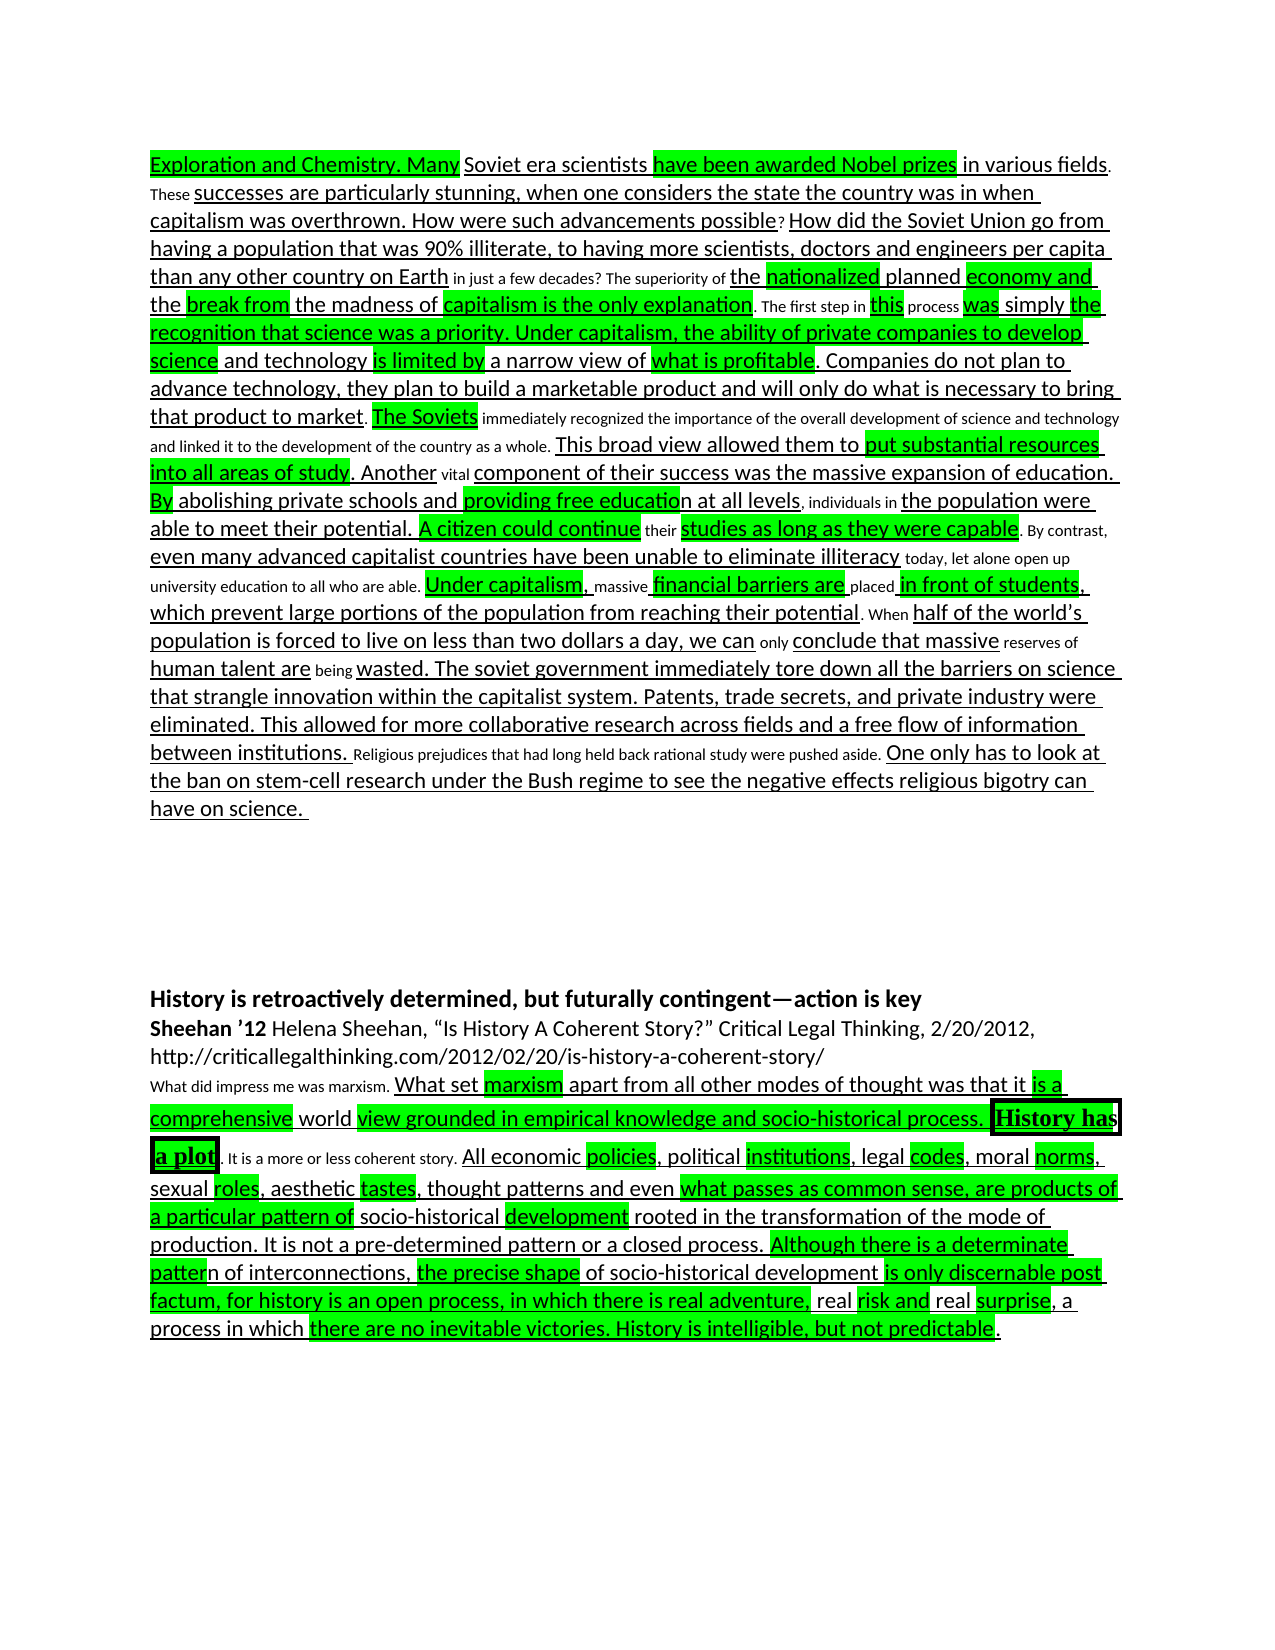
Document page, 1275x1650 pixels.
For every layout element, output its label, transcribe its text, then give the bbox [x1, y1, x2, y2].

text What did impress me was marxism. What set marxism apart from all other modes of thought was that it is a comprehensive world view grounded in empirical knowledge and socio-historical process. History has a plot. It is a more or less coherent story. All economic policies, political institutions, legal codes, moral norms, sexual roles, aesthetic tastes, thought patterns and even what passes as common sense, are products of a particular pattern of socio-historical development rooted in the transformation of the mode of production. It is not a pre-determined pattern or a closed process. Although there is a determinate pattern of interconnections, the precise shape of socio-historical development is only discernable post factum, for history is an open process, in which there is real adventure, real risk and real surprise, a process in which there are no inevitable victories. History is intelligible, but not predictable. [150, 1070, 1125, 1342]
subtitle History is retroactively determined, but futurally contingent—action is key [150, 983, 1125, 1014]
text Sheehan ’12 Helena Sheehan, “Is History A Coherent Story?” Critical Legal Thinking, 2/20/2012, http://criticallegalthinking.com/2012/02/20/is-history-a-coherent-story/ [150, 1014, 1125, 1070]
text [150, 150, 1125, 822]
